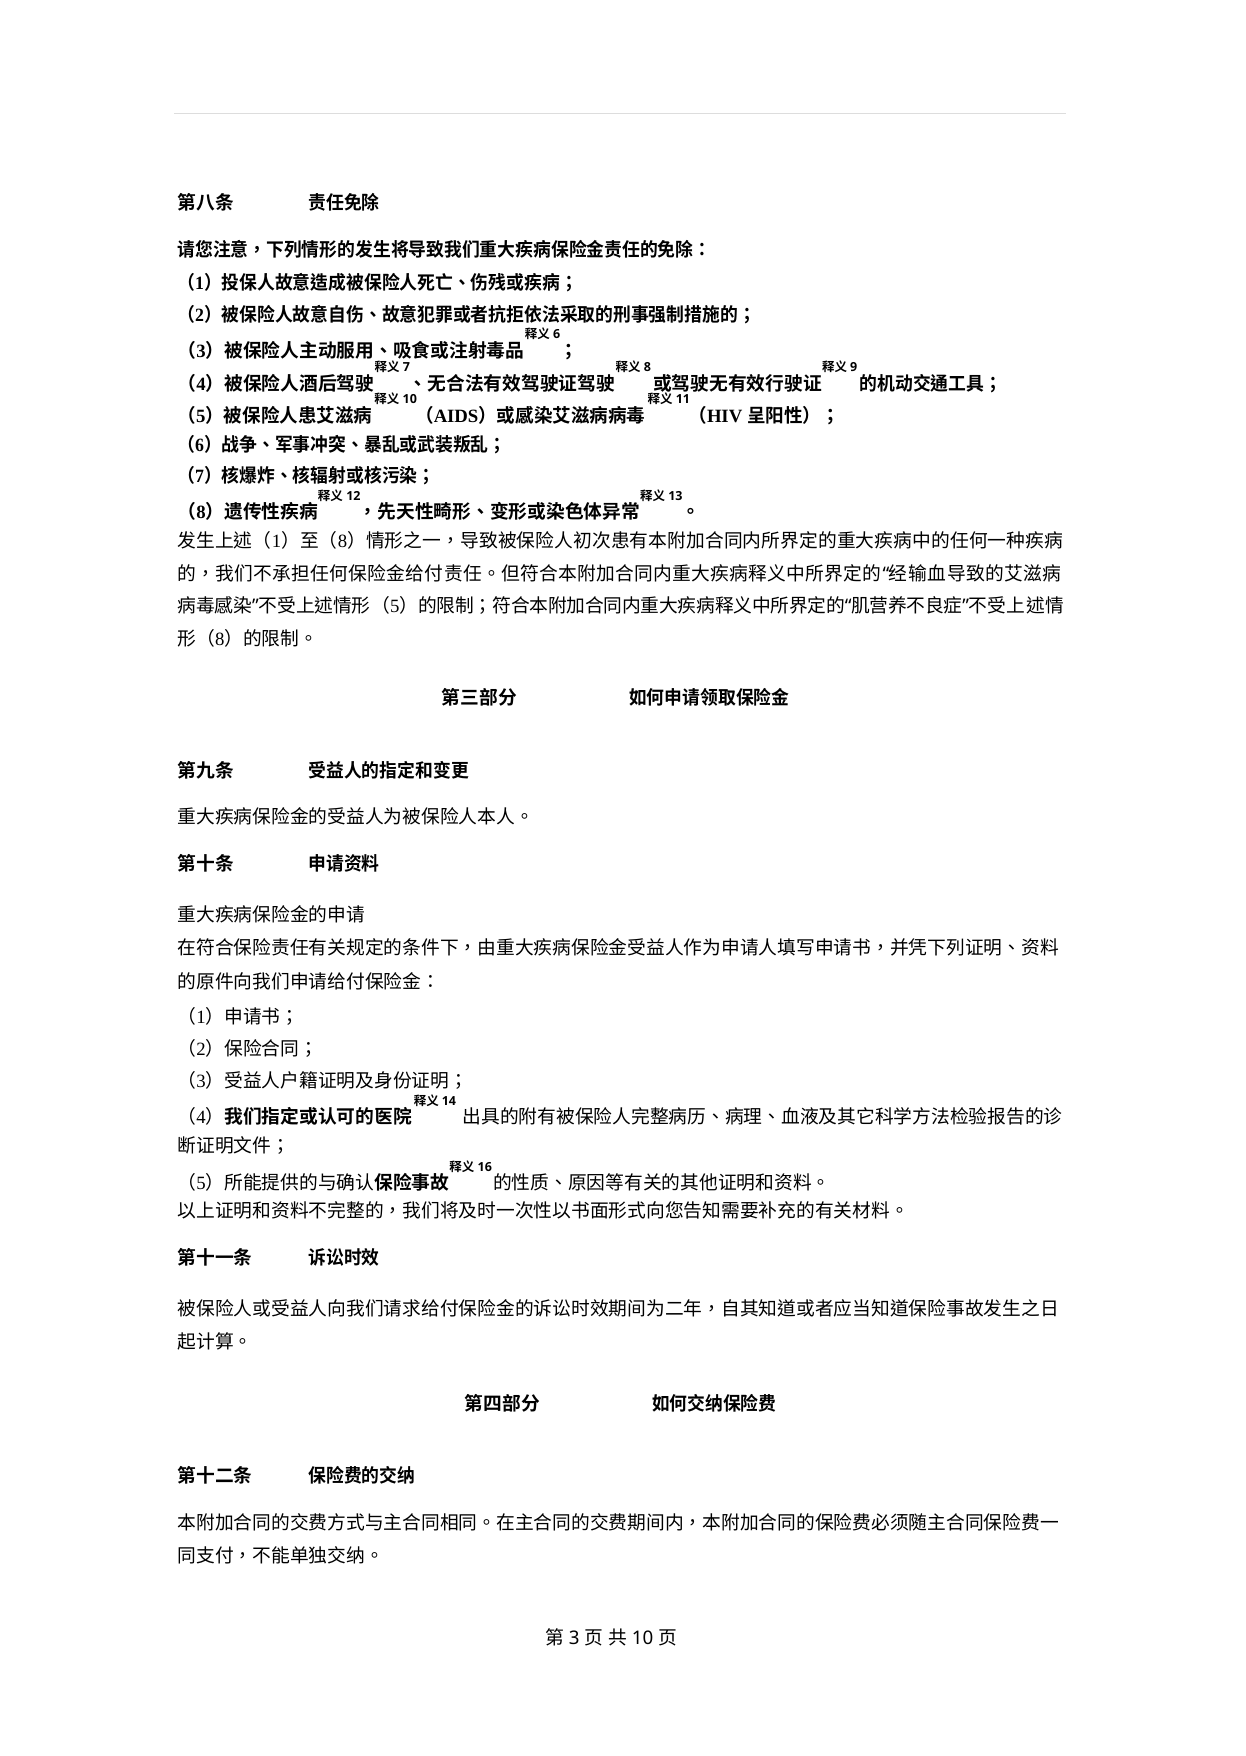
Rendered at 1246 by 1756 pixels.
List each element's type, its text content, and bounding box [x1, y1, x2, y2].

subtitle （4）被保险人酒后驾驶 、无合法有效驾驶证驾驶 或驾驶无有效行驶证 的机动交通工具； [177, 374, 1079, 394]
text （3）受益人户籍证明及身份证明； [177, 1067, 1079, 1093]
text 以上证明和资料不完整的，我们将及时一次性以书面形式向您告知需要补充的有关材料。第十一条 诉讼时效 [177, 1198, 909, 1270]
text （1）申请书； [177, 1003, 1079, 1029]
subtitle 第三部分 如何申请领取保险金 [442, 684, 1079, 710]
text 断证明文件； [177, 1132, 1079, 1157]
text （2）保险合同； [177, 1035, 1079, 1061]
subtitle 第八条 责任免除 [177, 189, 1079, 215]
text 被保险人或受益人向我们请求给付保险金的诉讼时效期间为二年，自其知道或者应当知道保险事故发生之日起计算。 [177, 1295, 1064, 1354]
text 重大疾病保险金的申请 [177, 901, 1079, 927]
subtitle 第四部分 如何交纳保险费 [162, 1390, 1078, 1415]
text （2）被保险人故意自伤、故意犯罪或者抗拒依法采取的刑事强制措施的； [177, 301, 1079, 327]
text 发生上述（1）至（8）情形之一，导致被保险人初次患有本附加合同内所界定的重大疾病中的任何一种疾病的，我们不承担任何保险金给付责任。但符合本附加合同内重大疾病释义中所界定的“经输血导致的艾滋病病毒感染”不受上述情形（5）的限制；符合本附加合同内重大疾病释义中所界定的“肌营养不良症”不受上述情形（8）的限制。 [177, 527, 1064, 651]
subtitle （8）遗传性疾病 ，先天性畸形、变形或染色体异常 。 [177, 503, 1079, 523]
subtitle （5）被保险人患艾滋病 （AIDS）或感染艾滋病病毒 （HIV 呈阳性）； [177, 406, 1079, 427]
text （7）核爆炸、核辐射或核污染； [177, 463, 1079, 488]
subtitle （3）被保险人主动服用、吸食或注射毒品 ； [177, 341, 1079, 362]
text （5）所能提供的与确认保险事故 的性质、原因等有关的其他证明和资料。 [177, 1173, 1079, 1193]
text 重大疾病保险金的受益人为被保险人本人。第十条 申请资料 [177, 804, 534, 876]
text 本附加合同的交费方式与主合同相同。在主合同的交费期间内，本附加合同的保险费必须随主合同保险费一同支付，不能单独交纳。 [177, 1509, 1064, 1568]
text （4）我们指定或认可的医院 出具的附有被保险人完整病历、病理、血液及其它科学方法检验报告的诊 [177, 1107, 1079, 1128]
text （1）投保人故意造成被保险人死亡、伤残或疾病； [177, 269, 1079, 295]
text 在符合保险责任有关规定的条件下，由重大疾病保险金受益人作为申请人填写申请书，并凭下列证明、资料的原件向我们申请给付保险金： [177, 935, 1064, 993]
text （6）战争、军事冲突、暴乱或武装叛乱； [177, 431, 1079, 456]
subtitle 第十二条 保险费的交纳 [177, 1463, 1079, 1488]
text 请您注意，下列情形的发生将导致我们重大疾病保险金责任的免除： [177, 236, 1079, 261]
subtitle 第九条 受益人的指定和变更 [177, 757, 1079, 783]
